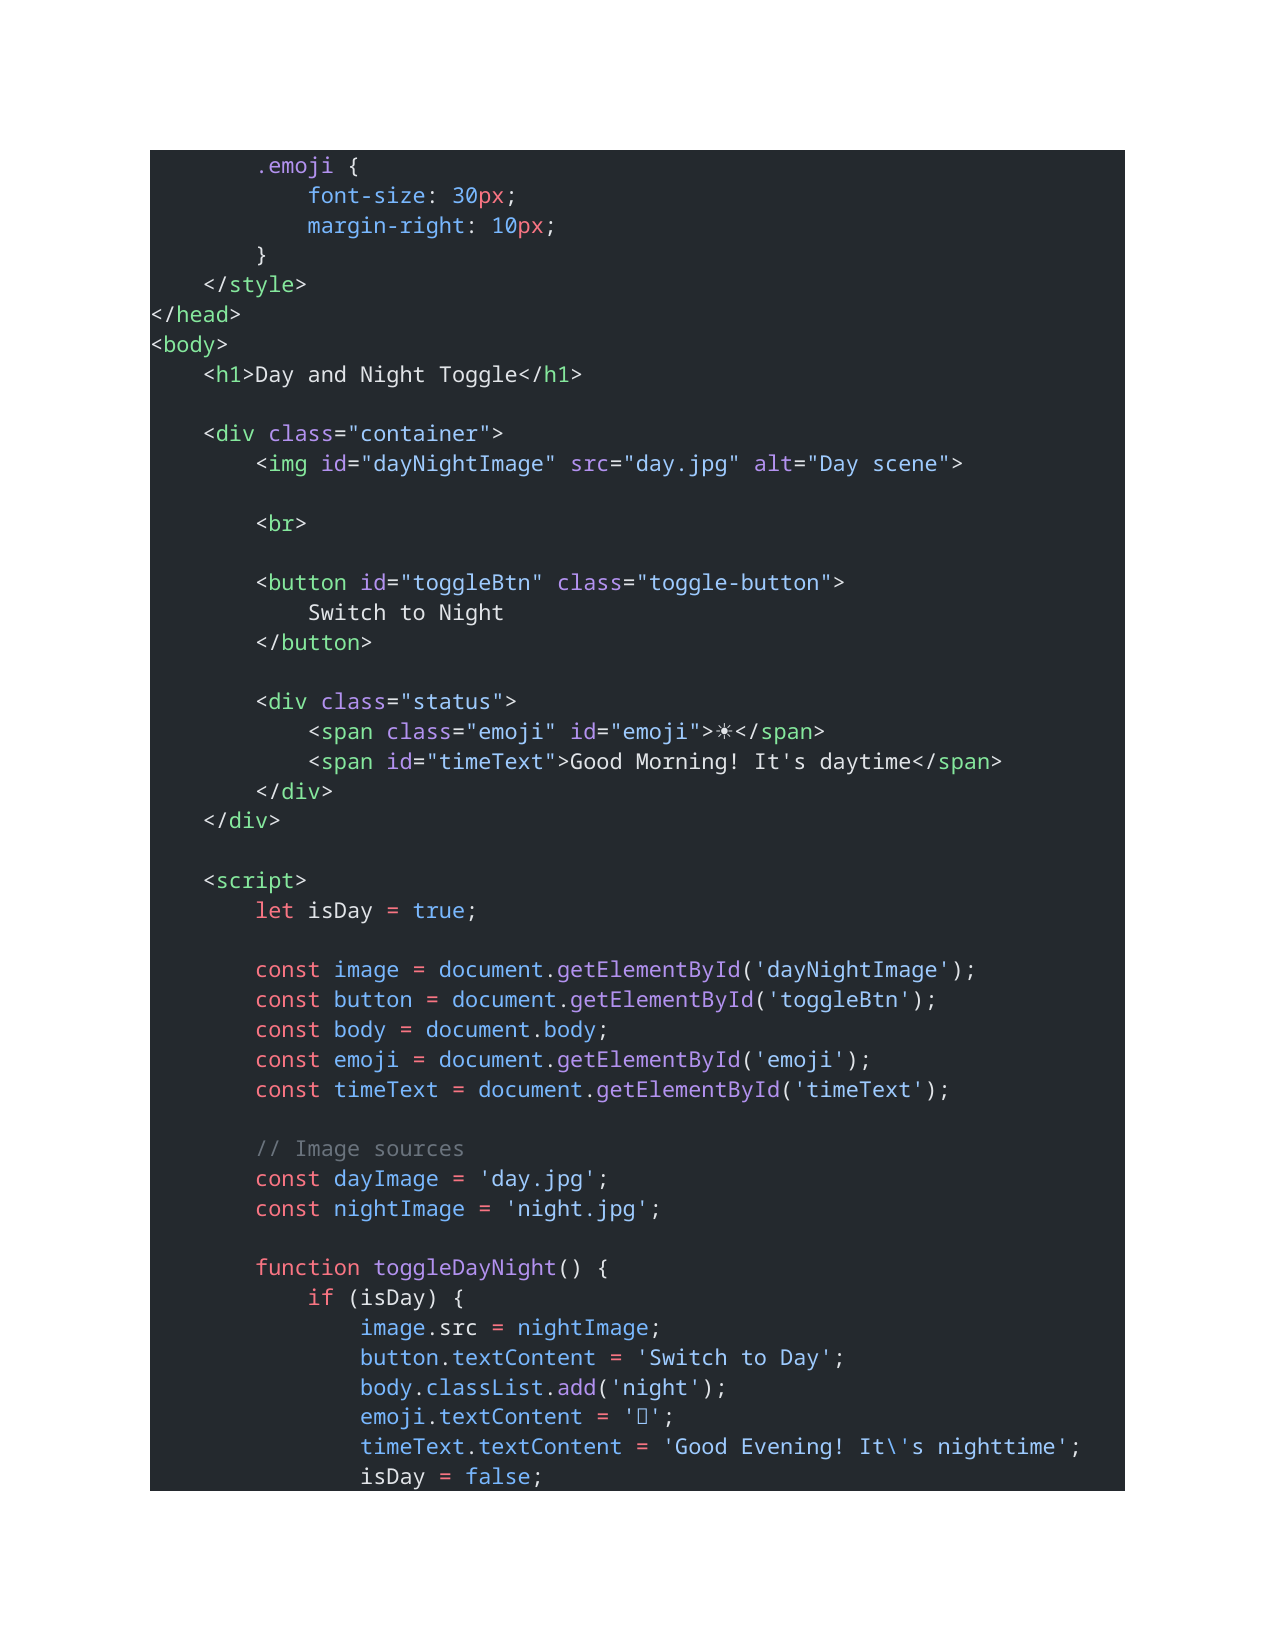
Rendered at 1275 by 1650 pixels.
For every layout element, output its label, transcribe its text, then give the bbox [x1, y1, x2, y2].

text <img id="dayNightImage" src="day.jpg" alt="Day scene"> [150, 448, 1125, 478]
text const button = document.getElementById('toggleBtn'); [150, 984, 1125, 1014]
text <div class="status"> [150, 686, 1125, 716]
text } [150, 239, 1125, 269]
text </button> [150, 627, 1125, 656]
text body.classList.add('night'); [150, 1371, 1125, 1401]
text const body = document.body; [150, 1014, 1125, 1044]
text emoji.textContent = '🌙'; [150, 1401, 1125, 1431]
text <span id="timeText">Good Morning! It's daytime</span> [150, 746, 1125, 776]
text const nightImage = 'night.jpg'; [150, 1193, 1125, 1222]
text const image = document.getElementById('dayNightImage'); [150, 954, 1125, 984]
text <button id="toggleBtn" class="toggle-button"> [150, 567, 1125, 597]
text margin-right: 10px; [150, 209, 1125, 239]
text const dayImage = 'day.jpg'; [150, 1163, 1125, 1193]
text let isDay = true; [150, 895, 1125, 924]
text // Image sources [150, 1133, 1125, 1163]
text Switch to Night [150, 597, 1125, 627]
text const emoji = document.getElementById('emoji'); [150, 1044, 1125, 1073]
text <body> [150, 329, 1125, 358]
text function toggleDayNight() { [150, 1252, 1125, 1282]
text font-size: 30px; [150, 180, 1125, 209]
text .emoji { [150, 150, 1125, 180]
text <h1>Day and Night Toggle</h1> [150, 358, 1125, 388]
text </div> [150, 805, 1125, 835]
text if (isDay) { [150, 1282, 1125, 1312]
text <div class="container"> [150, 418, 1125, 448]
text <script> [150, 865, 1125, 895]
text button.textContent = 'Switch to Day'; [150, 1342, 1125, 1371]
text isDay = false; [150, 1461, 1125, 1491]
text </style> [150, 269, 1125, 299]
text image.src = nightImage; [150, 1312, 1125, 1342]
text <span class="emoji" id="emoji">☀️</span> [150, 716, 1125, 746]
text <br> [150, 507, 1125, 537]
text </div> [150, 776, 1125, 805]
text const timeText = document.getElementById('timeText'); [150, 1073, 1125, 1103]
text timeText.textContent = 'Good Evening! It\'s nighttime'; [150, 1431, 1125, 1461]
text </head> [150, 299, 1125, 329]
